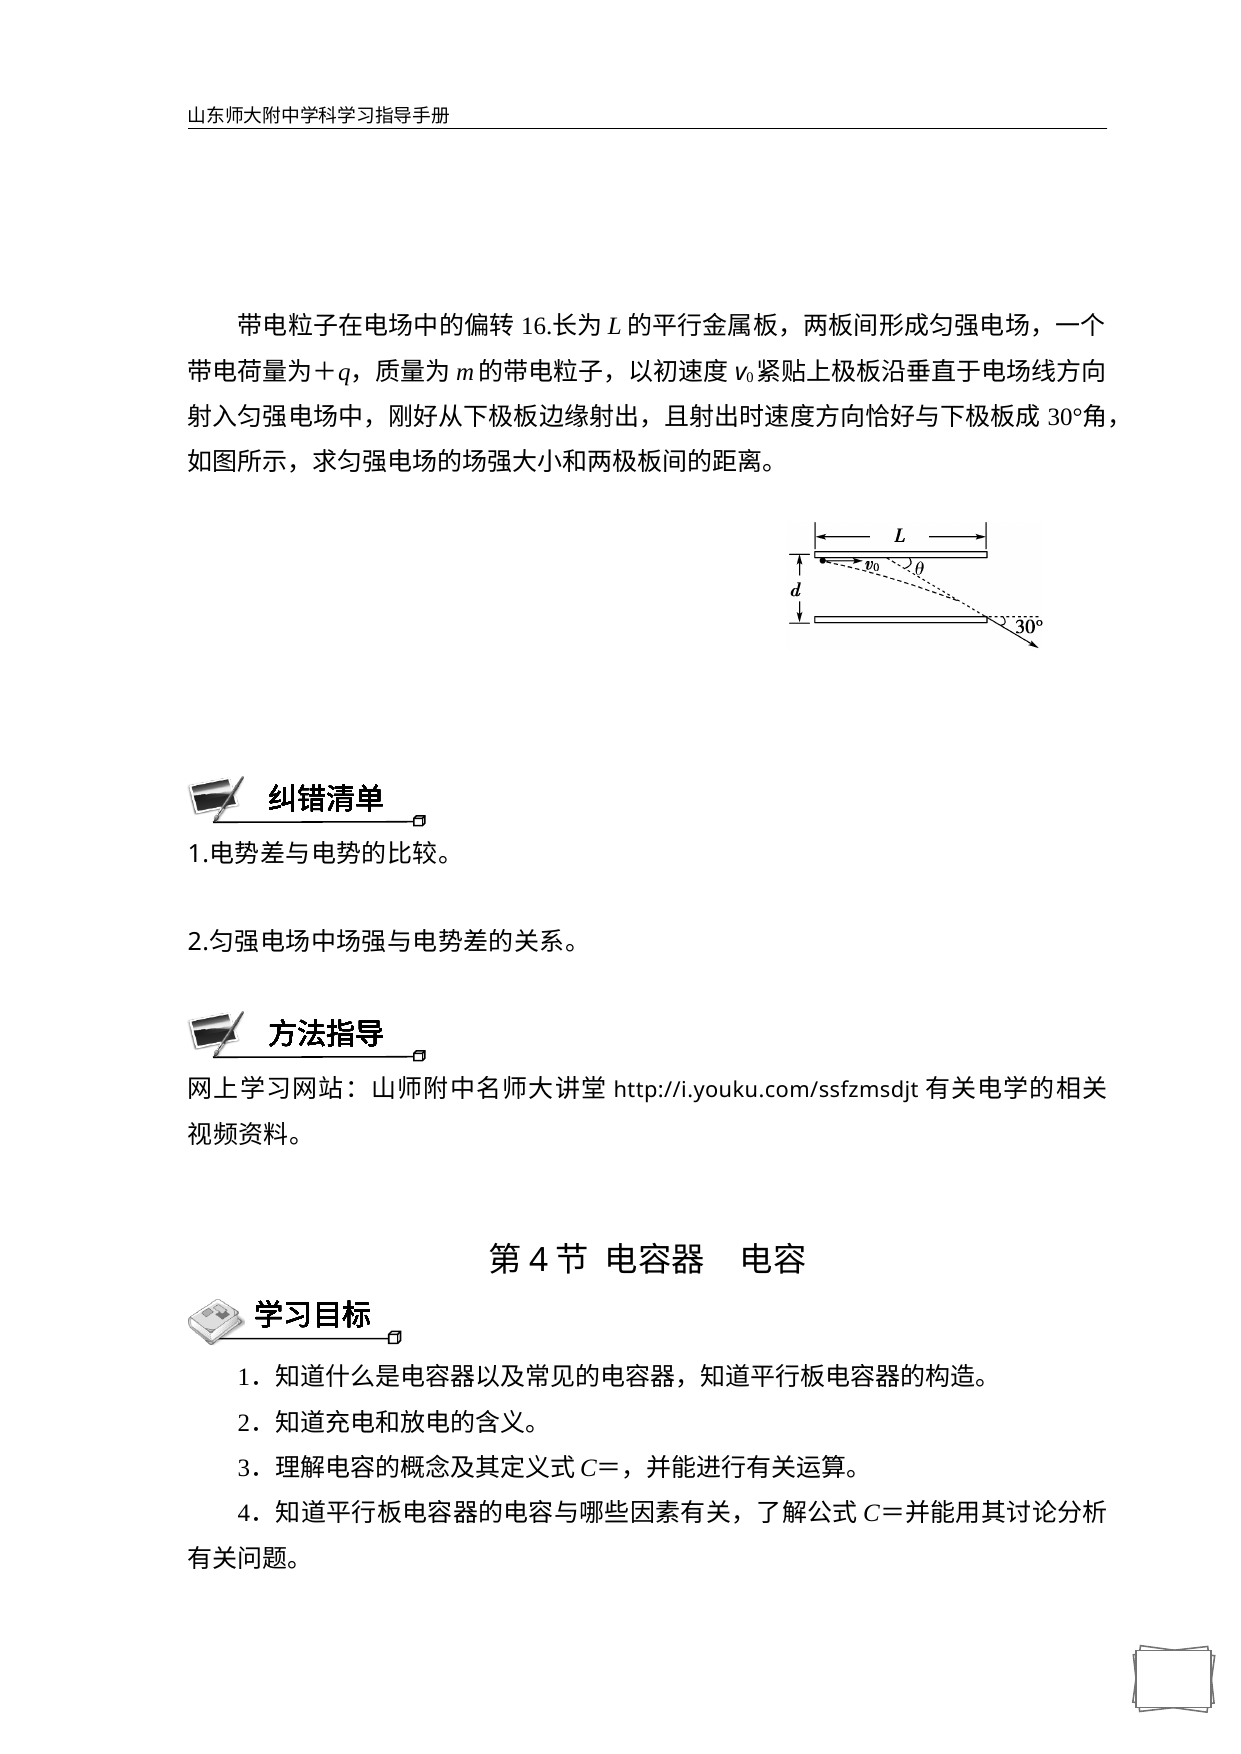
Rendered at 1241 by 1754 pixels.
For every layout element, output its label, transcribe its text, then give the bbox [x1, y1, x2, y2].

text 带电粒子在电场中的偏转16.长为L的平行金属板，两板间形成匀强电场，一个带电荷量为＋q，质量为m的带电粒子，以初速度v0紧贴上极板沿垂直于电场线方向射入匀强电场中，刚好从下极板边缘射出，且射出时速度方向恰好与下极板成30°角，如图所示，求匀强电场的场强大小和两极板间的距离。 [187, 306, 1107, 478]
text 网上学习网站：山师附中名师大讲堂http://i.youku.com/ssfzmsdjt有关电学的相关视频资料。 [187, 1069, 1107, 1150]
text 3．理解电容的概念及其定义式C＝，并能进行有关运算。 [187, 1447, 1107, 1484]
text 2.匀强电场中场强与电势差的关系。 [187, 922, 1107, 958]
picture [786, 521, 1043, 651]
text 2．知道充电和放电的含义。 [187, 1402, 1107, 1438]
text 1．知道什么是电容器以及常见的电容器，知道平行板电容器的构造。 [187, 1357, 1107, 1393]
text 4．知道平行板电容器的电容与哪些因素有关，了解公式C＝并能用其讨论分析有关问题。 [187, 1493, 1107, 1574]
text 第4节 电容器 电容 [187, 1233, 1107, 1281]
text 1.电势差与电势的比较。 [187, 834, 1107, 870]
